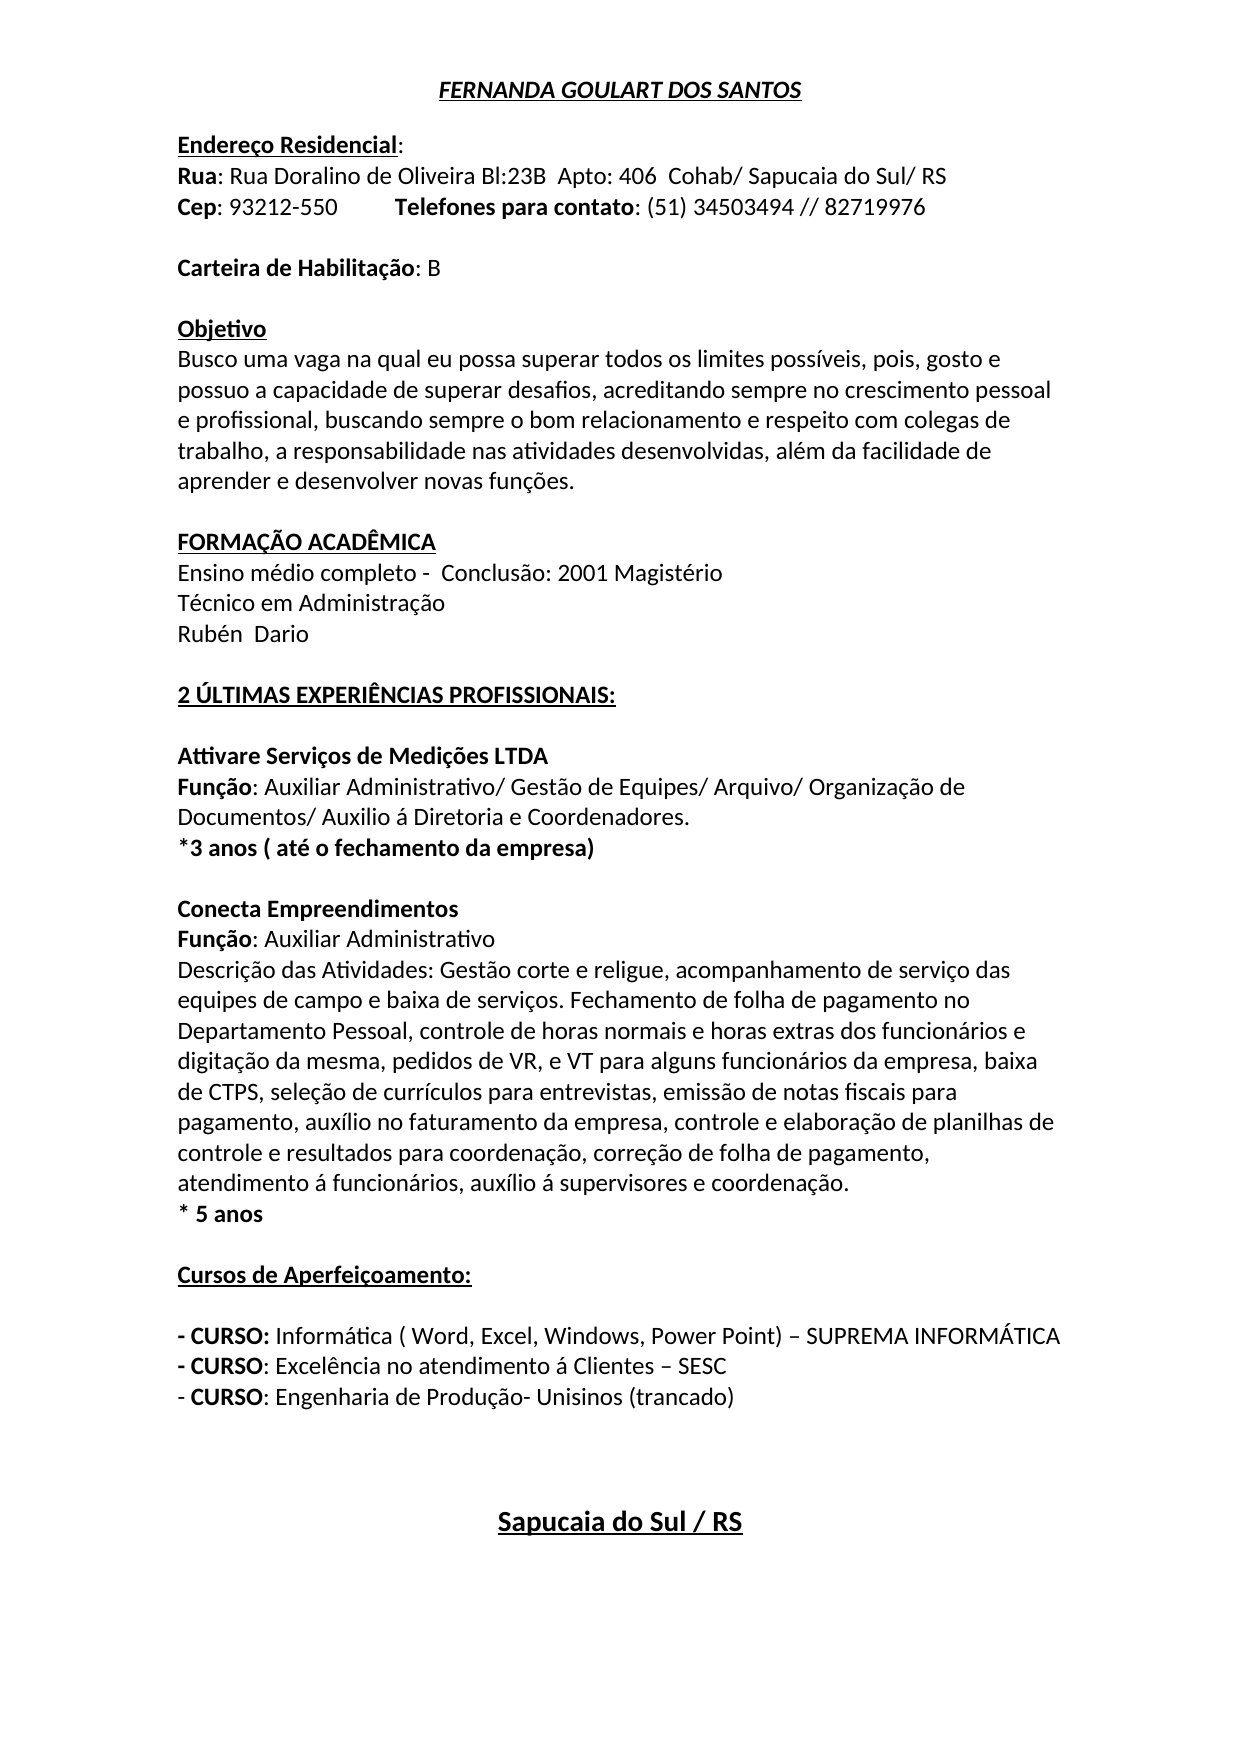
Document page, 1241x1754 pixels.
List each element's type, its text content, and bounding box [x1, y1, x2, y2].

text FORMAÇÃO ACADÊMICA [177, 526, 1063, 557]
text - CURSO: Excelência no atendimento á Clientes – SESC [177, 1351, 1063, 1381]
text Cursos de Aperfeiçoamento: [177, 1259, 1063, 1289]
text Carteira de Habilitação: B [177, 252, 1063, 282]
text Descrição das Atividades: Gestão corte e religue, acompanhamento de serviço das equipes de campo e baixa de serviços. Fechamento de folha de pagamento no Departamento Pessoal, controle de horas normais e horas extras dos funcionários e digitação da mesma, pedidos de VR, e VT para alguns funcionários da empresa, baixa de CTPS, seleção de currículos para entrevistas, emissão de notas fiscais para pagamento, auxílio no faturamento da empresa, controle e elaboração de planilhas de controle e resultados para coordenação, correção de folha de pagamento, atendimento á funcionários, auxílio á supervisores e coordenação. [177, 954, 1063, 1198]
text - CURSO: Informática ( Word, Excel, Windows, Power Point) – SUPREMA INFORMÁTICA [177, 1320, 1063, 1351]
text Endereço Residencial: [177, 130, 1063, 160]
text *3 anos ( até o fechamento da empresa) [177, 832, 1063, 862]
text Cep: 93212-550 Telefones para contato: (51) 34503494 // 82719976 [177, 191, 1063, 221]
text Ensino médio completo - Conclusão: 2001 Magistério [177, 557, 1063, 587]
text Conecta Empreendimentos [177, 893, 1063, 923]
text Objetivo [177, 313, 1063, 343]
text Busco uma vaga na qual eu possa superar todos os limites possíveis, pois, gosto e possuo a capacidade de superar desafios, acreditando sempre no crescimento pessoal e profissional, buscando sempre o bom relacionamento e respeito com colegas de trabalho, a responsabilidade nas atividades desenvolvidas, além da facilidade de aprender e desenvolver novas funções. [177, 343, 1063, 496]
text Função: Auxiliar Administrativo [177, 923, 1063, 954]
text 2 ÚLTIMAS EXPERIÊNCIAS PROFISSIONAIS: [177, 679, 1063, 709]
text FERNANDA GOULART DOS SANTOS [177, 74, 1063, 104]
text Rua: Rua Doralino de Oliveira Bl:23B Apto: 406 Cohab/ Sapucaia do Sul/ RS [177, 160, 1063, 191]
text Attivare Serviços de Medições LTDA [177, 740, 1063, 771]
text Sapucaia do Sul / RS [177, 1503, 1063, 1539]
text Função: Auxiliar Administrativo/ Gestão de Equipes/ Arquivo/ Organização de Documentos/ Auxilio á Diretoria e Coordenadores. [177, 771, 1063, 832]
text - CURSO: Engenharia de Produção- Unisinos (trancado) [177, 1381, 1063, 1412]
text Técnico em Administração [177, 587, 1063, 618]
text * 5 anos [177, 1198, 1063, 1228]
text Rubén Dario [177, 618, 1063, 648]
